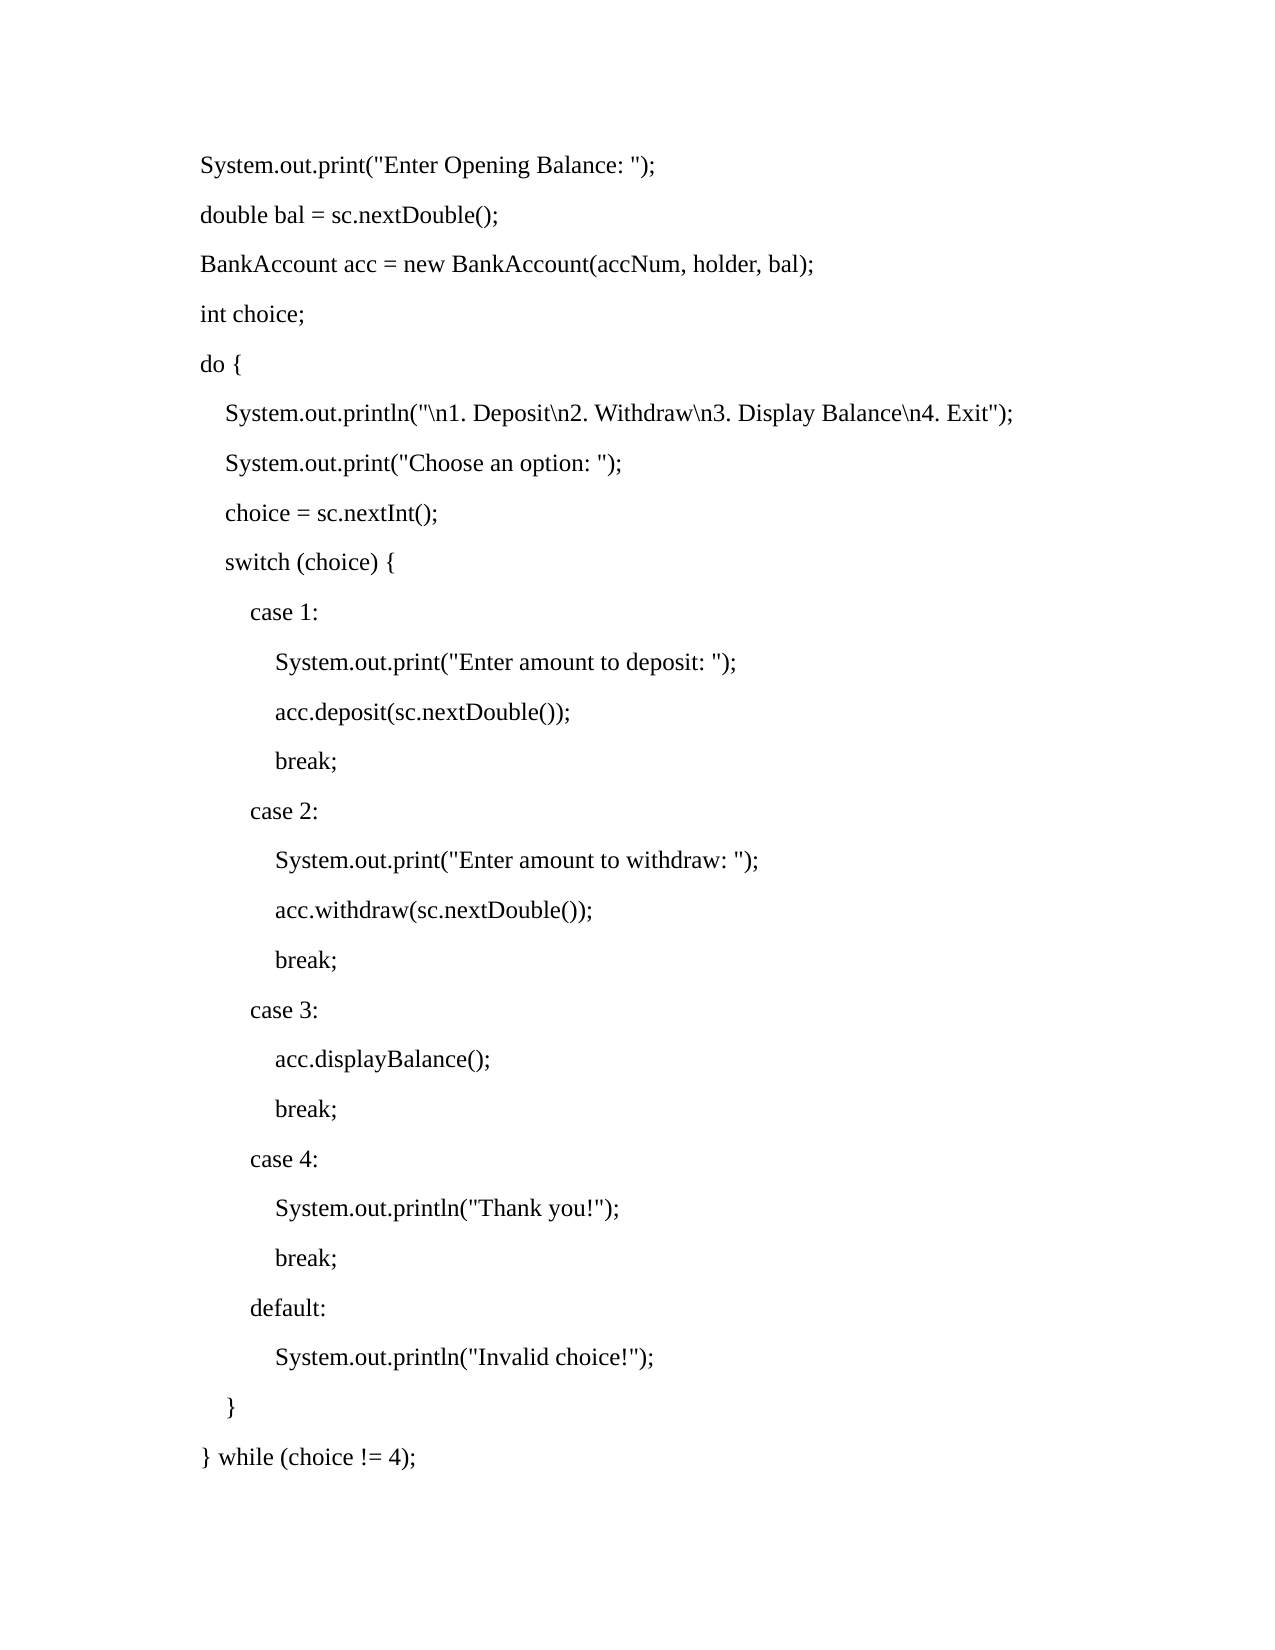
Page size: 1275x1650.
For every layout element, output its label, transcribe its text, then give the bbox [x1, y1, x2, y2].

text } [150, 1392, 1125, 1421]
text } while (choice != 4); [150, 1442, 1125, 1471]
text break; [150, 1094, 1125, 1123]
text double bal = sc.nextDouble(); [150, 200, 1125, 228]
text acc.withdraw(sc.nextDouble()); [150, 895, 1125, 924]
text break; [150, 1243, 1125, 1272]
text System.out.print("Enter amount to deposit: "); [150, 647, 1125, 676]
text case 3: [150, 995, 1125, 1023]
text switch (choice) { [150, 547, 1125, 576]
text do { [150, 349, 1125, 377]
text acc.deposit(sc.nextDouble()); [150, 697, 1125, 725]
text System.out.print("Enter amount to withdraw: "); [150, 846, 1125, 874]
text System.out.print("Enter Opening Balance: "); [150, 150, 1125, 179]
text case 2: [150, 796, 1125, 825]
text int choice; [150, 299, 1125, 328]
text System.out.println("Invalid choice!"); [150, 1342, 1125, 1371]
text choice = sc.nextInt(); [150, 498, 1125, 527]
text case 4: [150, 1144, 1125, 1172]
text break; [150, 945, 1125, 974]
text System.out.print("Choose an option: "); [150, 448, 1125, 477]
text break; [150, 746, 1125, 775]
text System.out.println("\n1. Deposit\n2. Withdraw\n3. Display Balance\n4. Exit"); [150, 398, 1125, 427]
text System.out.println("Thank you!"); [150, 1193, 1125, 1222]
text acc.displayBalance(); [150, 1044, 1125, 1073]
text default: [150, 1293, 1125, 1322]
text BankAccount acc = new BankAccount(accNum, holder, bal); [150, 249, 1125, 278]
text case 1: [150, 597, 1125, 626]
